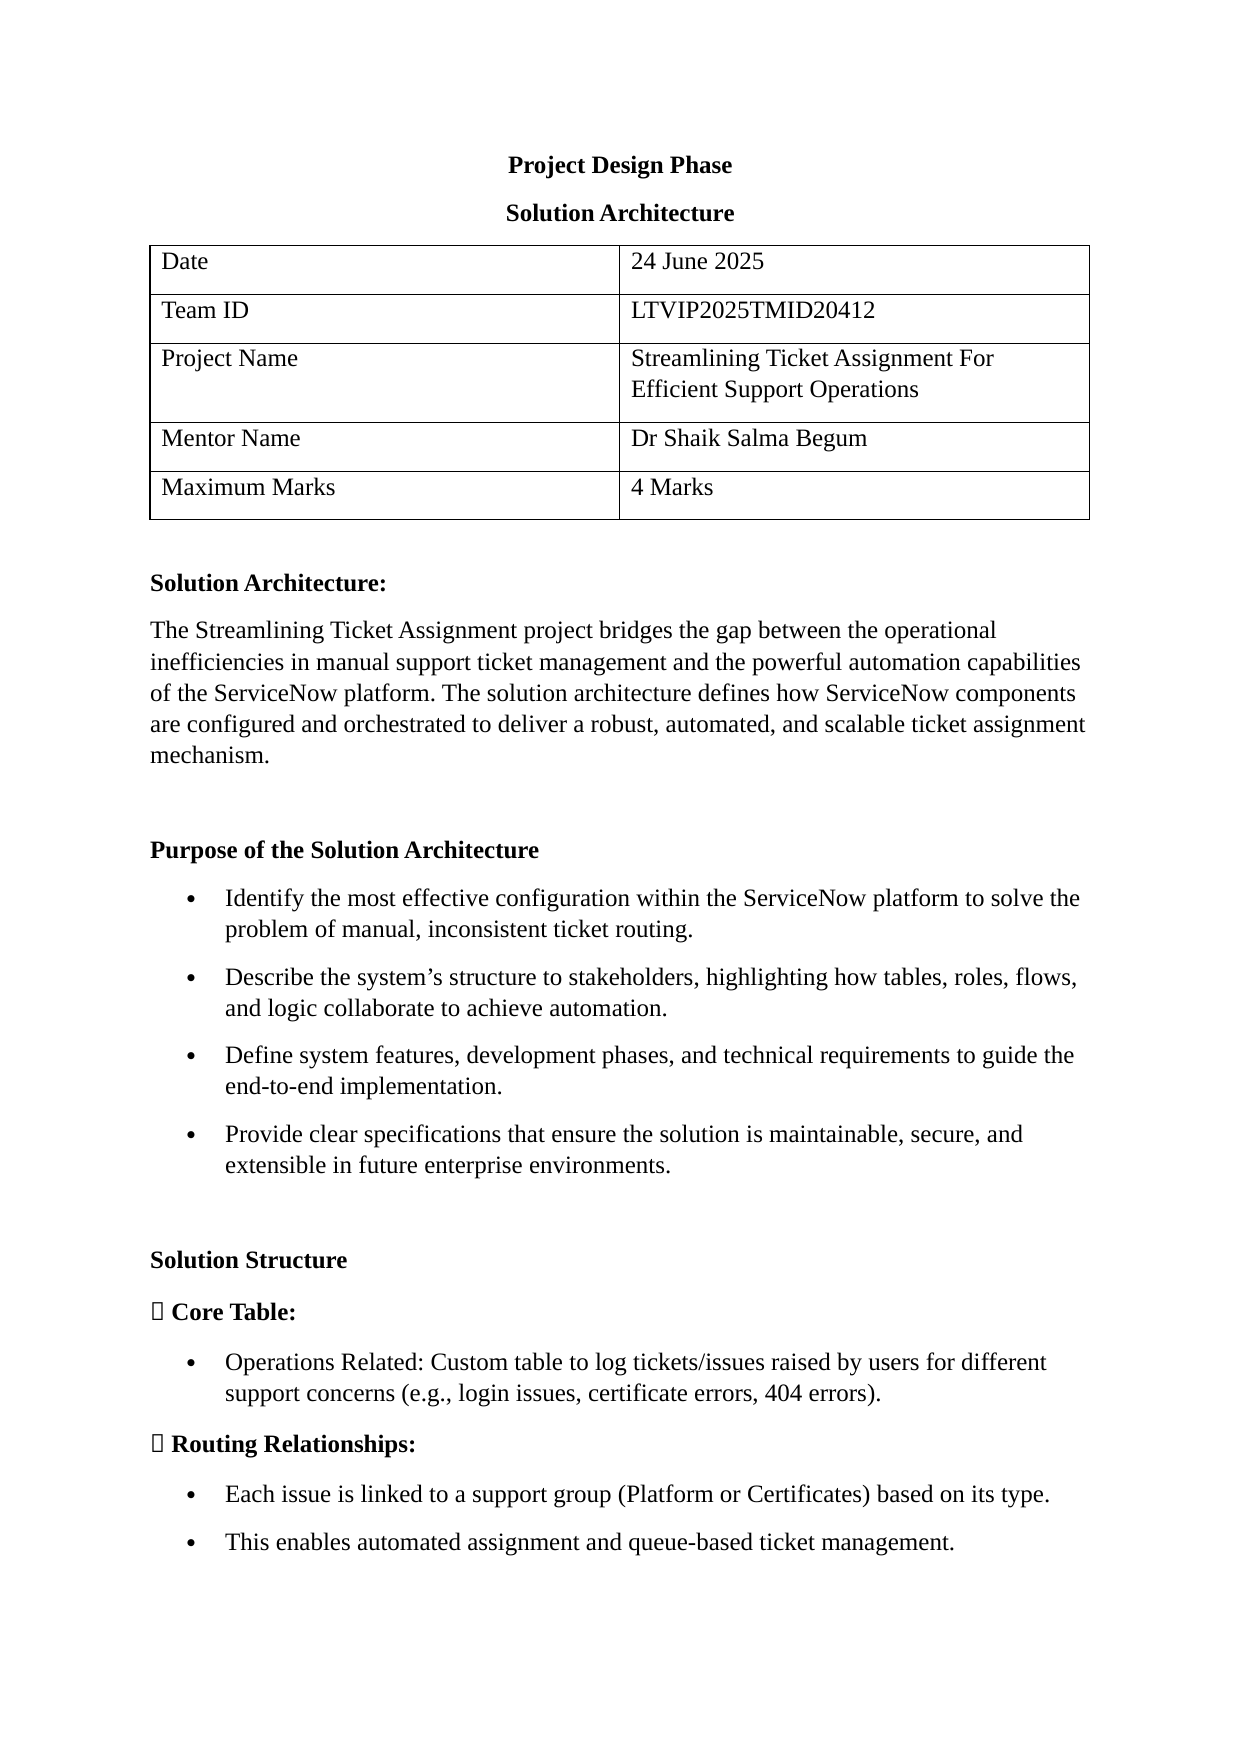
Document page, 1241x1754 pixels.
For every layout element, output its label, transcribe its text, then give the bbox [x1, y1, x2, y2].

table_cell LTVIP2025TMID20412 [620, 295, 1089, 342]
list Define system features, development phases, and technical requirements to guide the end-to-end implementation. [187, 1040, 1090, 1100]
table_header 24 June 2025 [620, 246, 1089, 294]
text Solution Architecture: [150, 568, 1090, 597]
table_cell Maximum Marks [151, 472, 619, 519]
table_cell Project Name [151, 344, 619, 422]
text 🔹 Routing Relationships: [150, 1426, 1090, 1459]
text Project Design Phase [150, 150, 1090, 179]
list This enables automated assignment and queue-based ticket management. [187, 1527, 1090, 1555]
table_cell Mentor Name [151, 423, 619, 471]
table_cell Dr Shaik Salma Begum [620, 423, 1089, 471]
list Each issue is linked to a support group (Platform or Certificates) based on its type. [187, 1479, 1090, 1508]
text The Streamlining Ticket Assignment project bridges the gap between the operational inefficiencies in manual support ticket management and the powerful automation capabilities of the ServiceNow platform. The solution architecture defines how ServiceNow components are configured and orchestrated to deliver a robust, automated, and scalable ticket assignment mechanism. [150, 616, 1090, 768]
list Identify the most effective configuration within the ServiceNow platform to solve the problem of manual, inconsistent ticket routing. [187, 883, 1090, 943]
text Purpose of the Solution Architecture [150, 835, 1090, 864]
list Provide clear specifications that ensure the solution is maintainable, secure, and extensible in future enterprise environments. [187, 1119, 1090, 1179]
table_header Date [151, 246, 619, 294]
text Solution Structure [150, 1246, 1090, 1274]
text Solution Architecture [150, 198, 1090, 226]
list Describe the system’s structure to stakeholders, highlighting how tables, roles, flows, and logic collaborate to achieve automation. [187, 962, 1090, 1021]
table_cell Team ID [151, 295, 619, 342]
table_cell 4 Marks [620, 472, 1089, 519]
table_cell Streamlining Ticket Assignment For Efficient Support Operations [620, 344, 1089, 422]
text 🔹 Core Table: [150, 1293, 1090, 1327]
list Operations Related: Custom table to log tickets/issues raised by users for different support concerns (e.g., login issues, certificate errors, 404 errors). [187, 1347, 1090, 1407]
